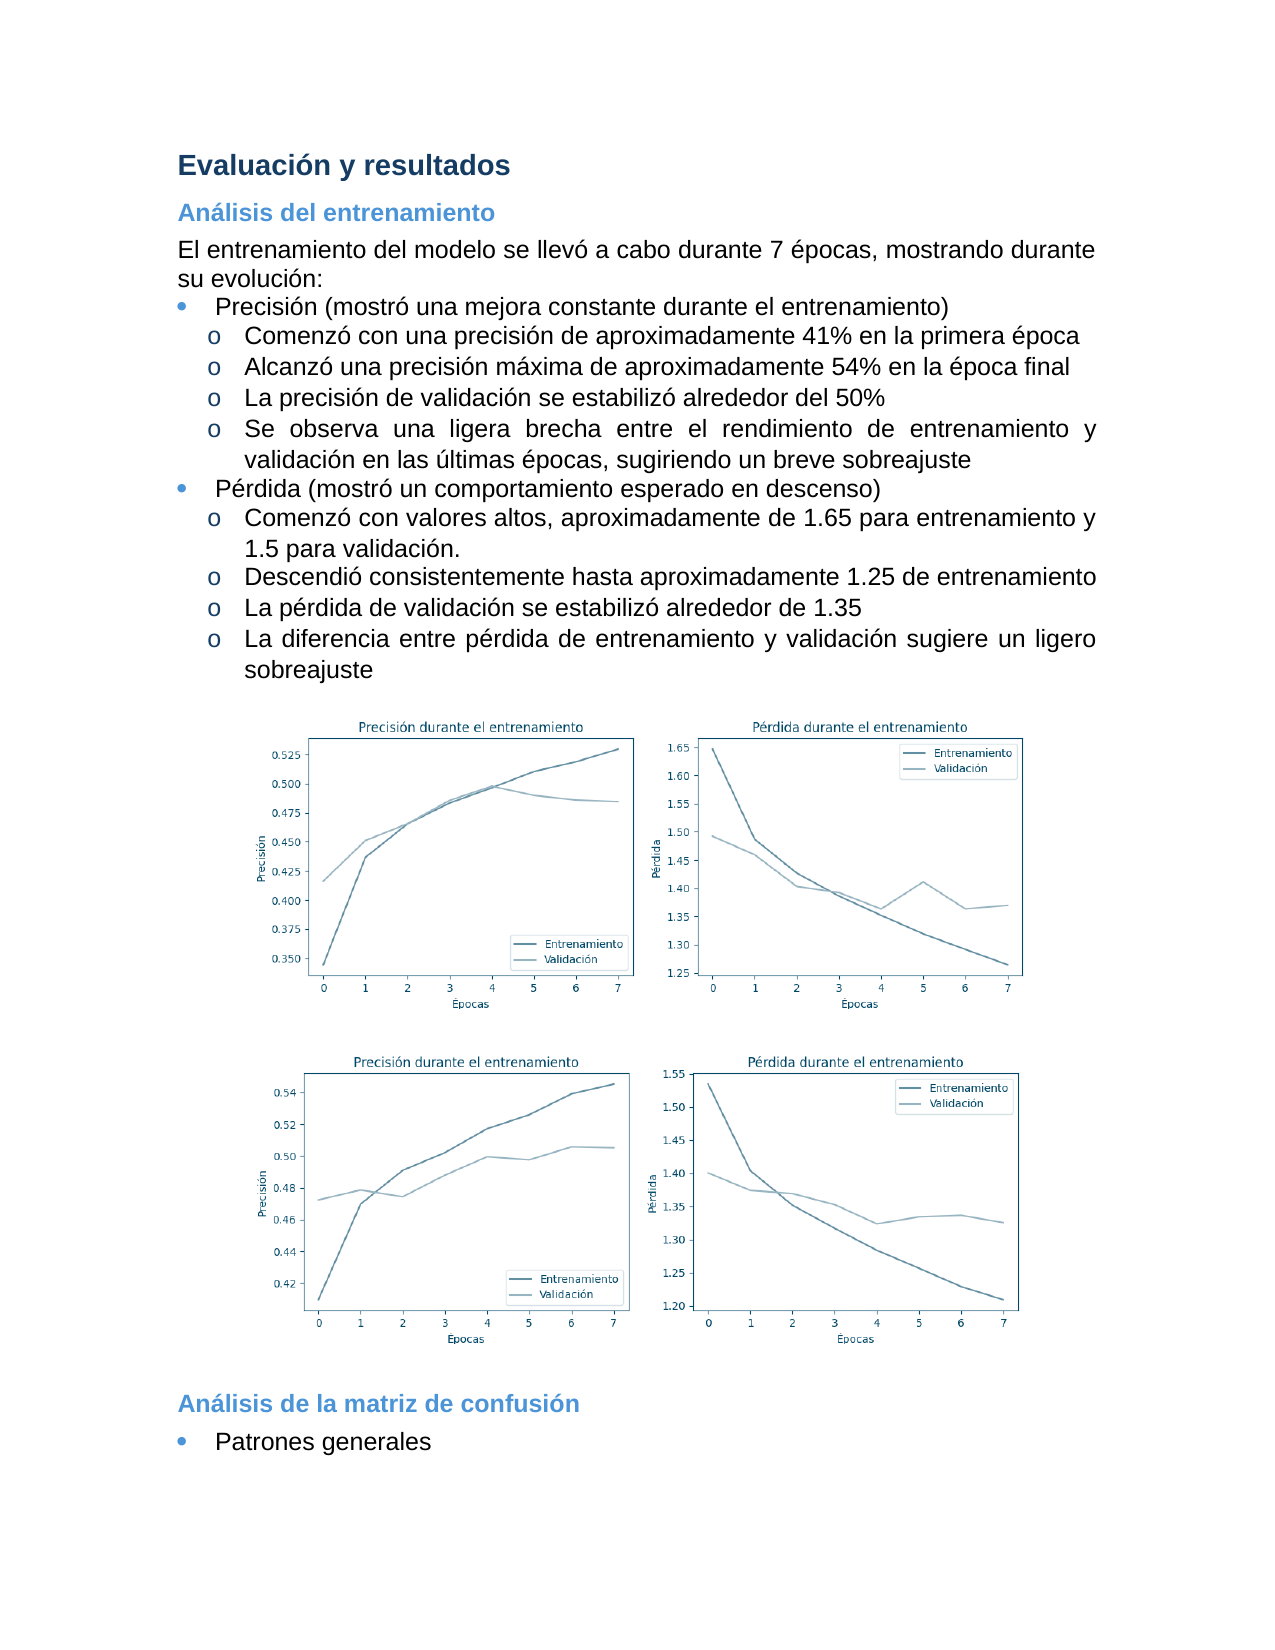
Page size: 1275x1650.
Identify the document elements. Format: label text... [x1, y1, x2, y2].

subtitle Análisis de la matriz de confusión [177, 1389, 1098, 1418]
list Pérdida (mostró un comportamiento esperado en descenso) [177, 474, 1098, 503]
list Comenzó con valores altos, aproximadamente de 1.65 para entrenamiento y 1.5 para validación. [207, 503, 1098, 562]
text El entrenamiento del modelo se llevó a cabo durante 7 épocas, mostrando durante su evolución: [177, 235, 1098, 292]
list La pérdida de validación se estabilizó alrededor de 1.35 [207, 593, 1098, 624]
list Se observa una ligera brecha entre el rendimiento de entrenamiento y validación en las últimas épocas, sugiriendo un breve sobreajuste [207, 414, 1098, 474]
subtitle Evaluación y resultados [177, 148, 1098, 181]
subtitle Análisis del entrenamiento [177, 198, 1098, 227]
list Alcanzó una precisión máxima de aproximadamente 54% en la época final [207, 352, 1098, 383]
list Patrones generales [177, 1426, 1098, 1455]
list Precisión (mostró una mejora constante durante el entrenamiento) [177, 292, 1098, 321]
list La precisión de validación se estabilizó alrededor del 50% [207, 383, 1098, 414]
list Comenzó con una precisión de aproximadamente 41% en la primera época [207, 321, 1098, 352]
list Descendió consistentemente hasta aproximadamente 1.25 de entrenamiento [207, 562, 1098, 593]
list La diferencia entre pérdida de entrenamiento y validación sugiere un ligero sobreajuste [207, 624, 1098, 684]
